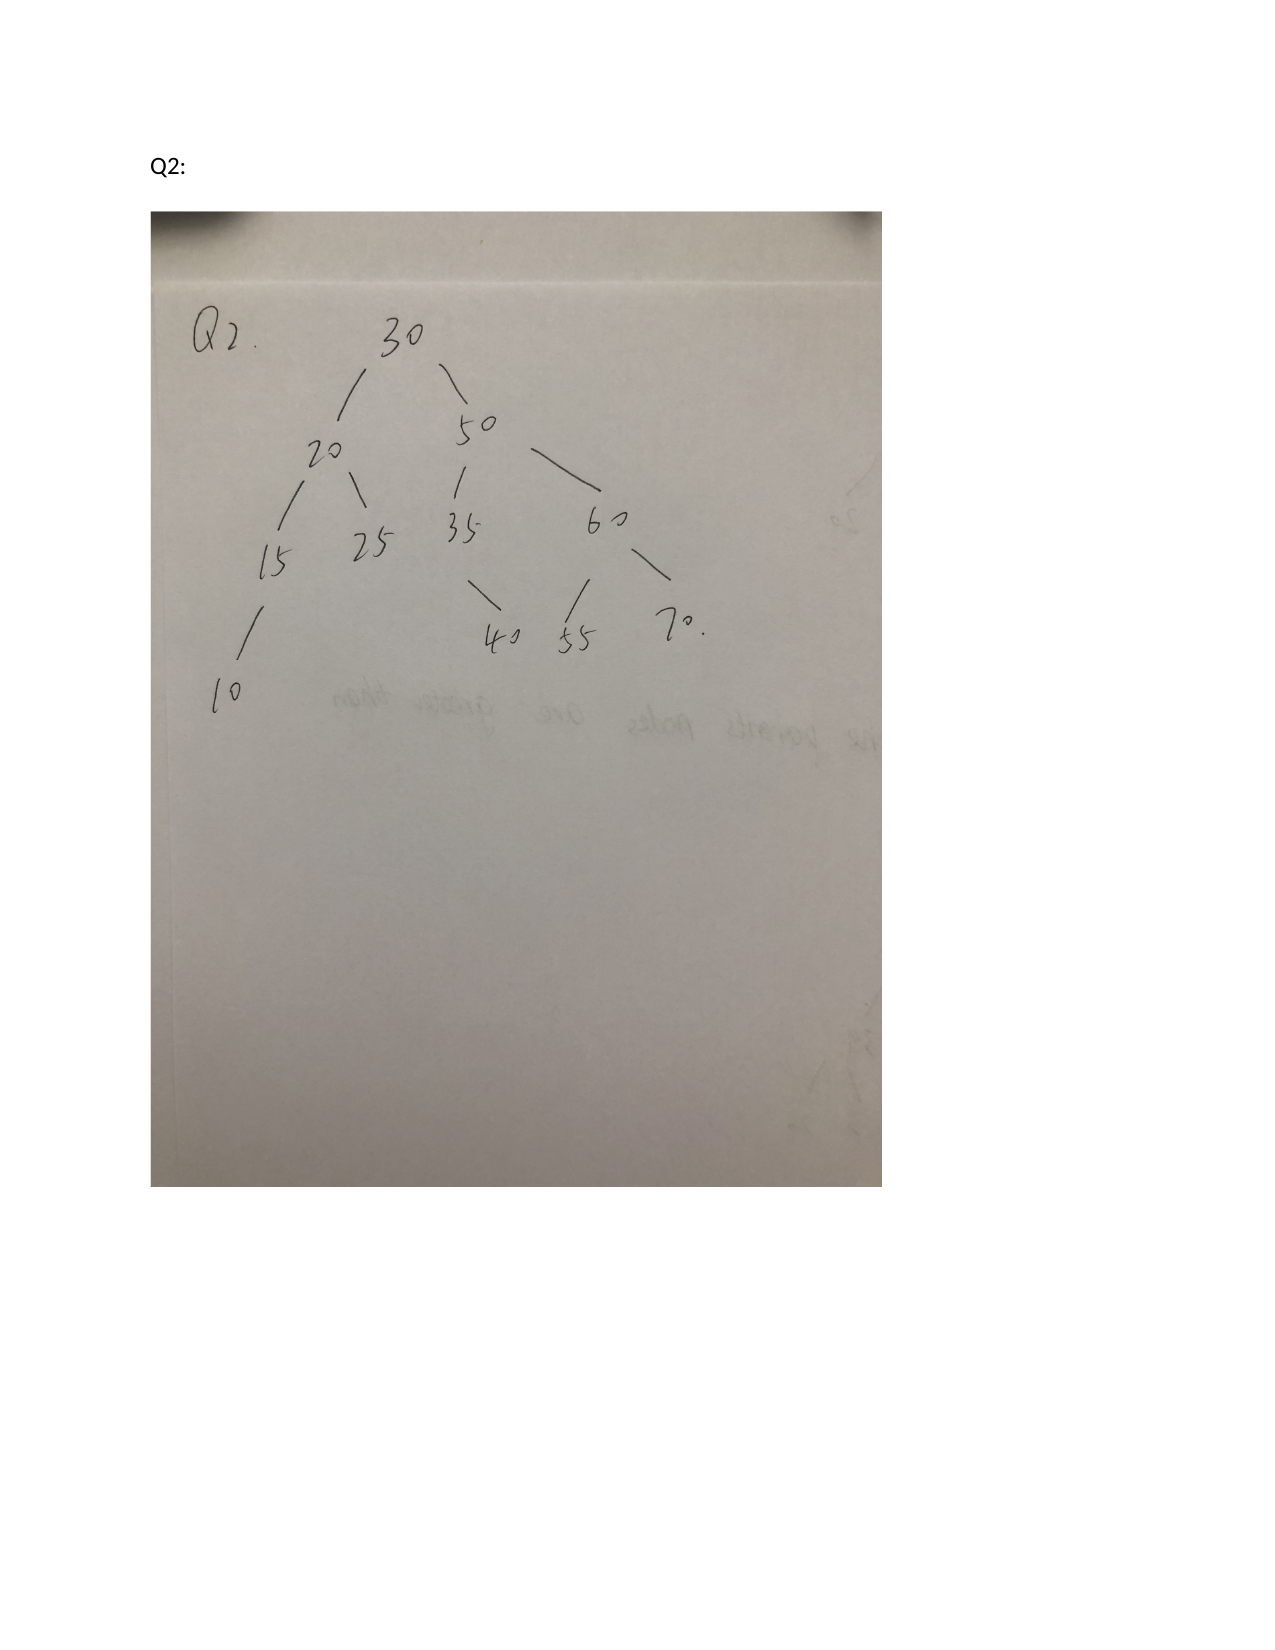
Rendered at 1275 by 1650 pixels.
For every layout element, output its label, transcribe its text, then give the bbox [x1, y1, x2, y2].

text Q2: [150, 150, 1125, 181]
picture [151, 213, 882, 1186]
